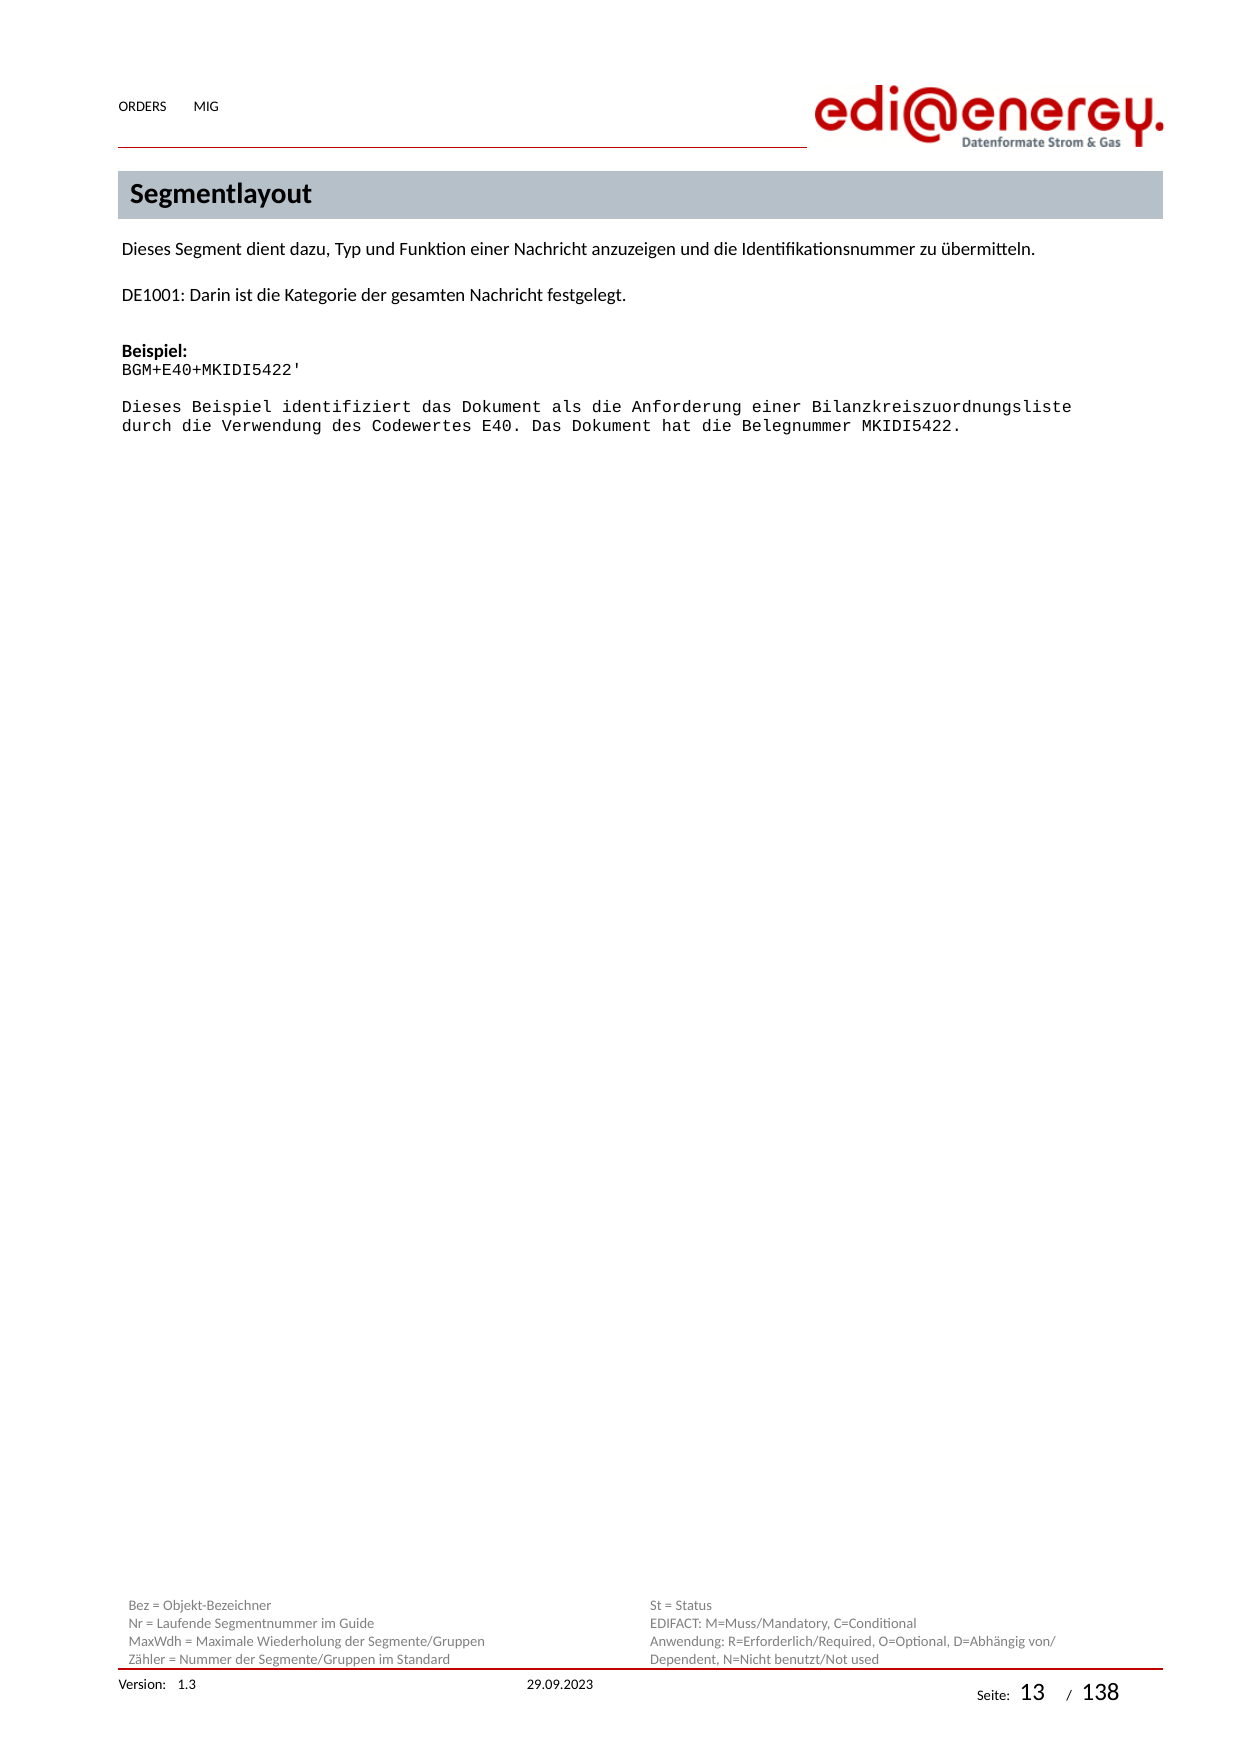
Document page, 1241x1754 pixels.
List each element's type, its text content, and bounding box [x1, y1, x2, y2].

table_cell Beispiel: [118, 329, 1163, 362]
table_cell Dieses Segment dient dazu, Typ und Funktion einer Nachricht anzuzeigen und die Identifikationsnummer zu übermitteln. DE1001: Darin ist die Kategorie der gesamten Nachricht festgelegt. [118, 238, 1163, 329]
table_cell BGM+E40+MKIDI5422' Dieses Beispiel identifiziert das Dokument als die Anforderung einer Bilanzkreiszuordnungsliste durch die Verwendung des Codewertes E40. Das Dokument hat die Belegnummer MKIDI5422. [118, 362, 1163, 441]
